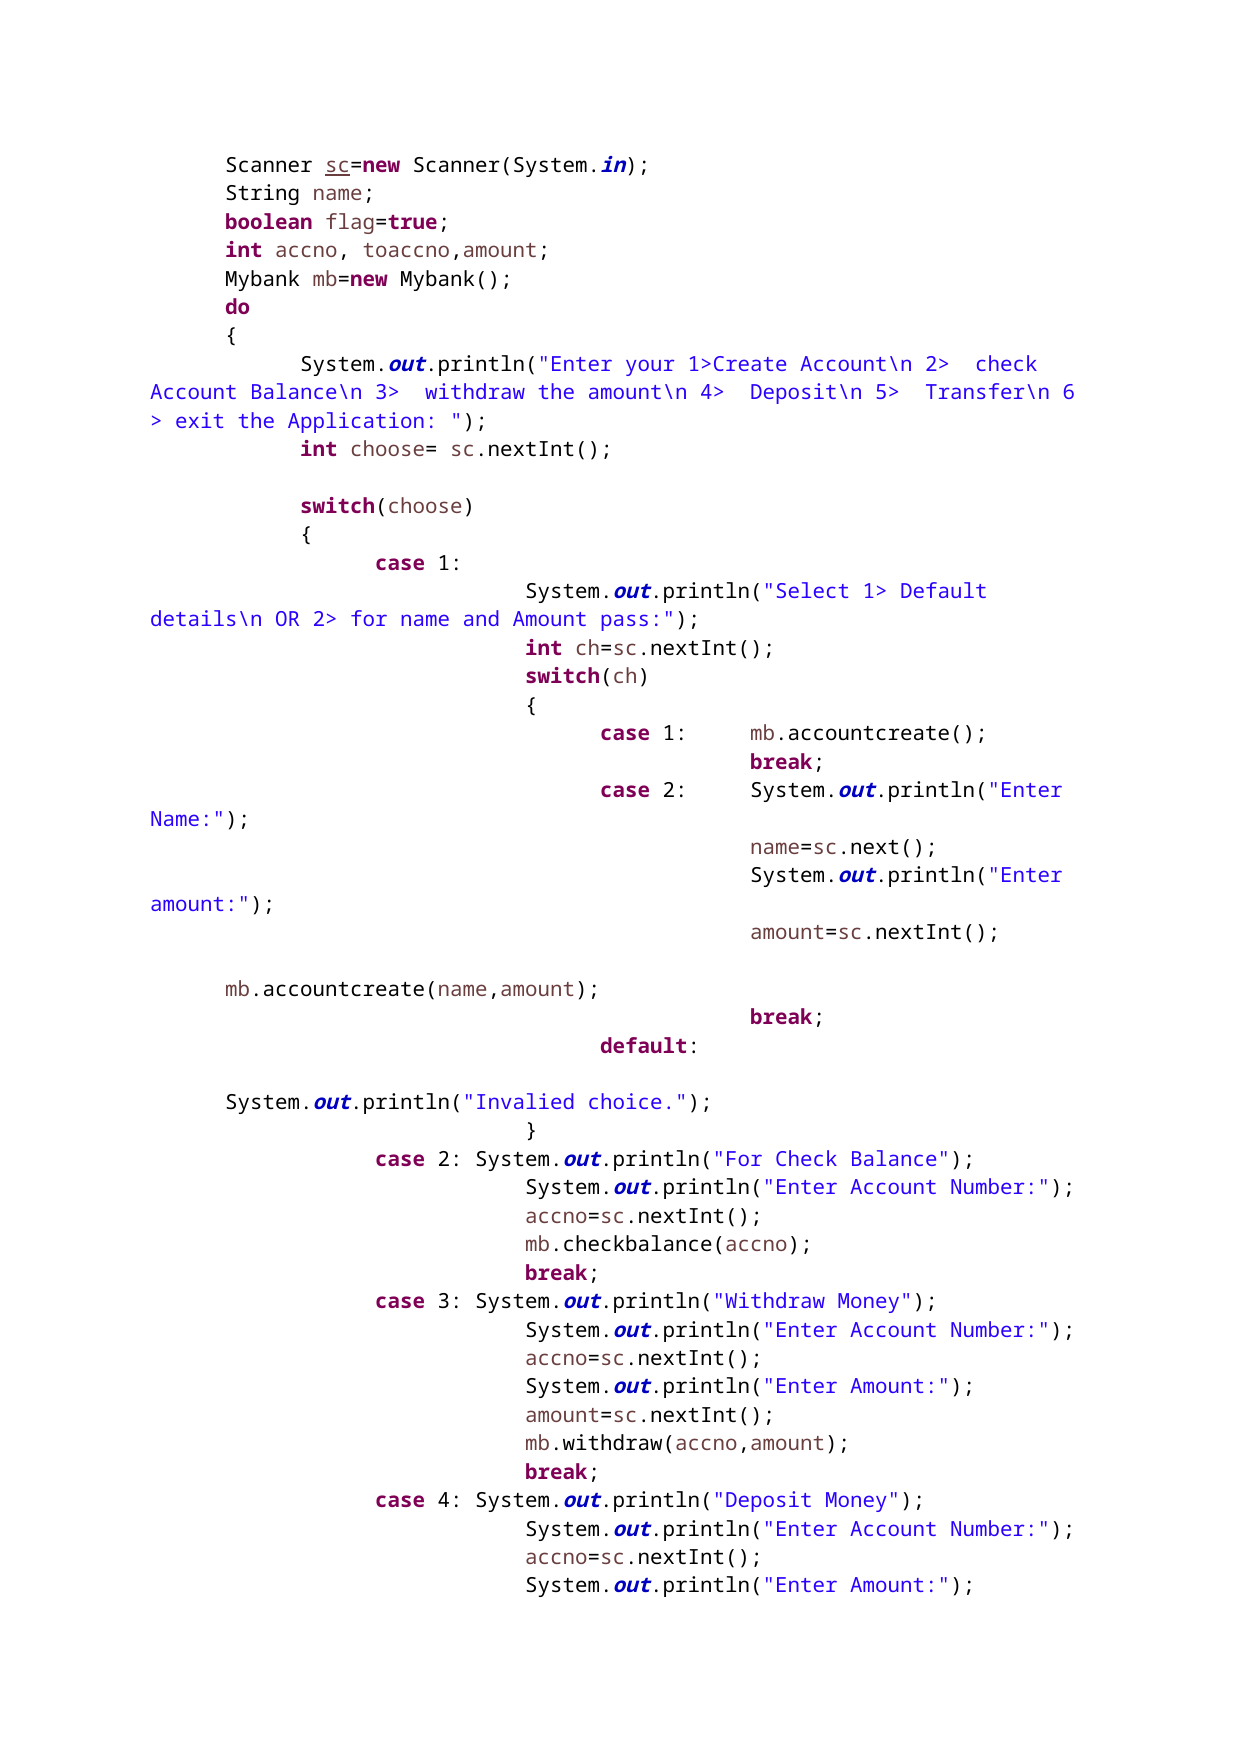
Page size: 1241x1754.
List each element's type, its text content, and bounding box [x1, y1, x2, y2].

text break; [150, 1457, 1090, 1485]
text { [150, 321, 1090, 349]
text System.out.println("Select 1> Default details\n OR 2> for name and Amount pass:"); [150, 576, 1090, 633]
text case 2: System.out.println("Enter Name:"); [150, 775, 1090, 832]
text mb.withdraw(accno,amount); [150, 1428, 1090, 1457]
text mb.accountcreate(name,amount); [150, 946, 1090, 1002]
text switch(ch) [150, 661, 1090, 690]
text Scanner sc=new Scanner(System.in); [150, 150, 1090, 178]
text boolean flag=true; [150, 207, 1090, 235]
text System.out.println("Enter Account Number:"); [150, 1315, 1090, 1343]
text case 4: System.out.println("Deposit Money"); [150, 1485, 1090, 1514]
text int choose= sc.nextInt(); [150, 434, 1090, 463]
text accno=sc.nextInt(); [150, 1343, 1090, 1372]
text System.out.println("Enter Account Number:"); [150, 1514, 1090, 1542]
text { [150, 519, 1090, 548]
text System.out.println("Enter Amount:"); [150, 1372, 1090, 1400]
text case 1: mb.accountcreate(); [150, 718, 1090, 747]
text accno=sc.nextInt(); [150, 1542, 1090, 1571]
text accno=sc.nextInt(); [150, 1201, 1090, 1229]
text mb.checkbalance(accno); [150, 1229, 1090, 1258]
text default: [150, 1031, 1090, 1059]
text String name; [150, 178, 1090, 207]
text System.out.println("Invalied choice."); [150, 1059, 1090, 1116]
text int accno, toaccno,amount; [150, 235, 1090, 264]
text switch(choose) [150, 491, 1090, 519]
text amount=sc.nextInt(); [150, 917, 1090, 946]
text int ch=sc.nextInt(); [150, 633, 1090, 661]
text case 1: [150, 548, 1090, 576]
text name=sc.next(); [150, 832, 1090, 861]
text { [150, 690, 1090, 718]
text System.out.println("Enter amount:"); [150, 861, 1090, 917]
text Mybank mb=new Mybank(); [150, 264, 1090, 292]
text System.out.println("Enter Amount:"); [150, 1571, 1090, 1599]
text System.out.println("Enter Account Number:"); [150, 1172, 1090, 1201]
text System.out.println("Enter your 1>Create Account\n 2> check Account Balance\n 3> withdraw the amount\n 4> Deposit\n 5> Transfer\n 6 > exit the Application: "); [150, 349, 1090, 434]
text break; [150, 747, 1090, 775]
text case 3: System.out.println("Withdraw Money"); [150, 1286, 1090, 1315]
text break; [150, 1002, 1090, 1031]
text } [150, 1116, 1090, 1144]
text do [150, 292, 1090, 321]
text amount=sc.nextInt(); [150, 1400, 1090, 1428]
text break; [150, 1258, 1090, 1286]
text case 2: System.out.println("For Check Balance"); [150, 1144, 1090, 1172]
